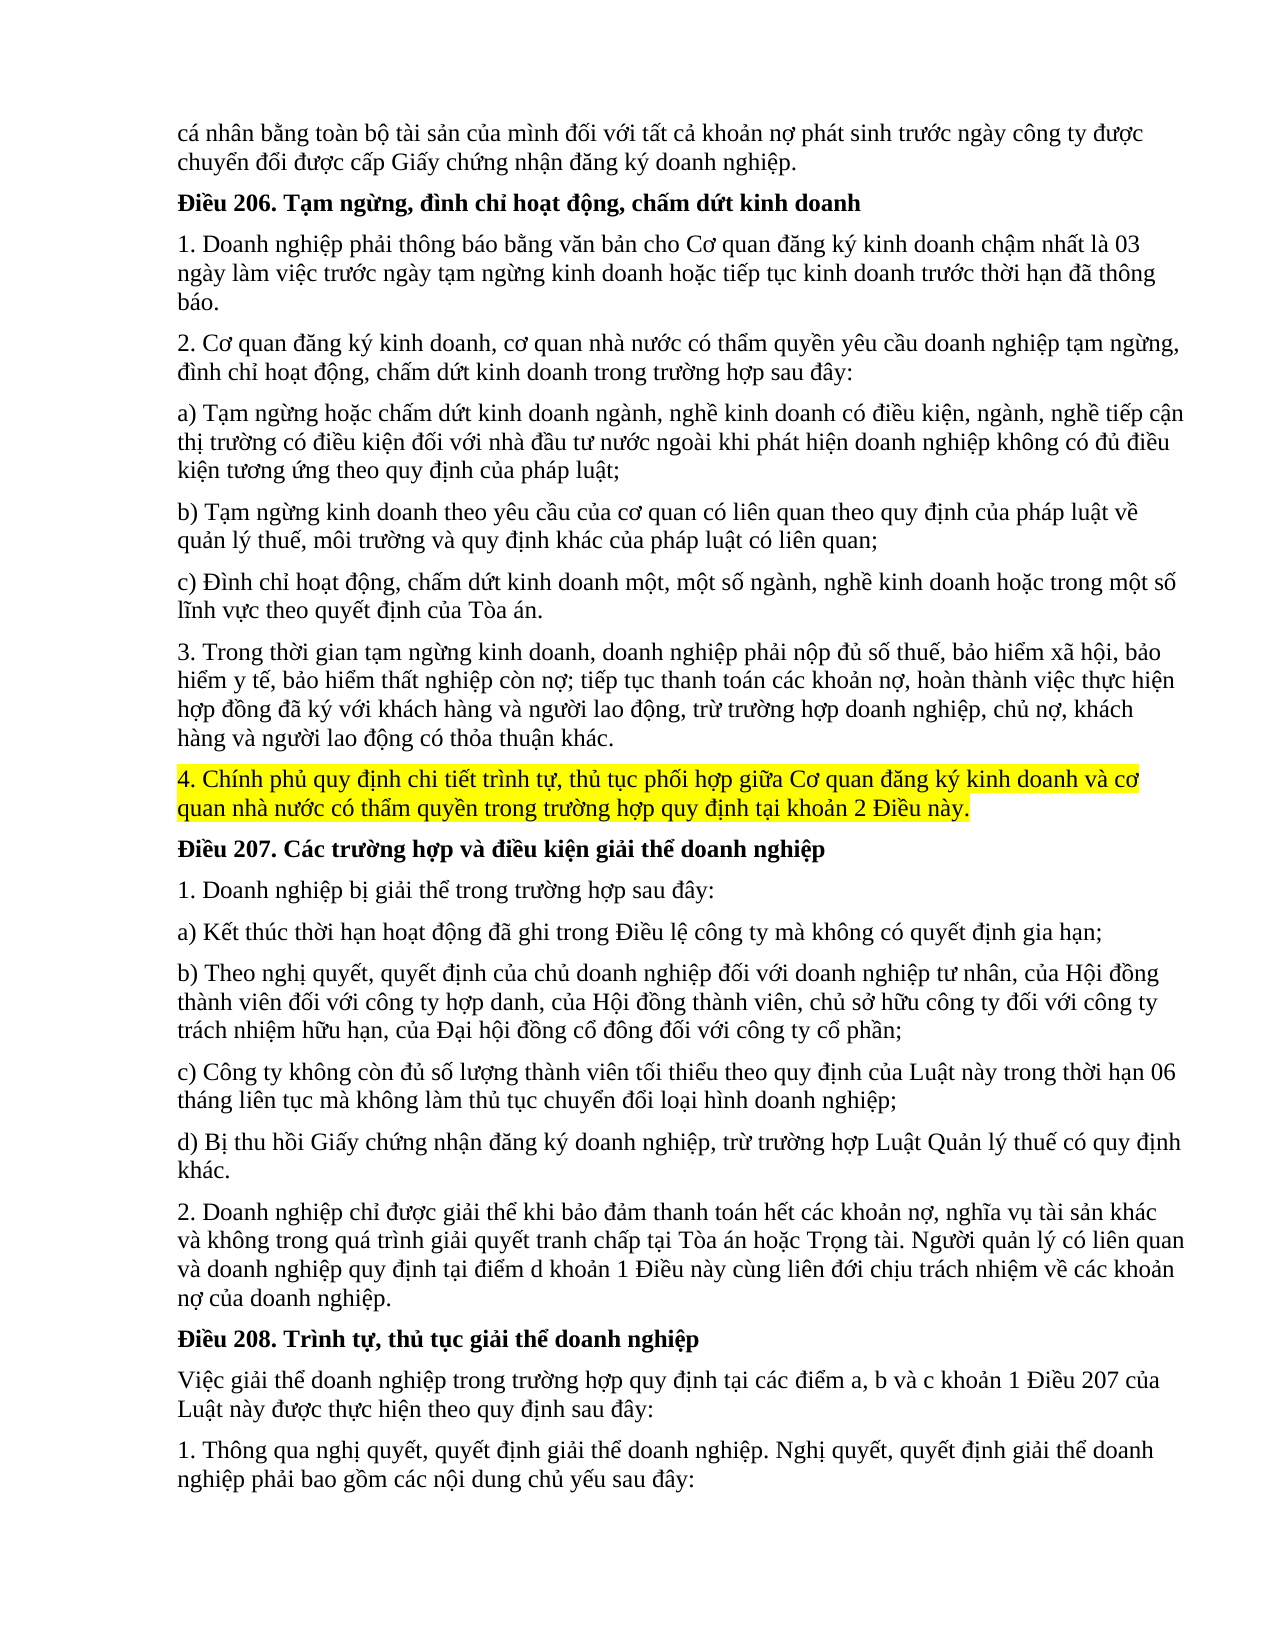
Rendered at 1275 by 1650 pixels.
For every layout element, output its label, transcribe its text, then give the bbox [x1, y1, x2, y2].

text 2. Doanh nghiệp chỉ được giải thể khi bảo đảm thanh toán hết các khoản nợ, nghĩa vụ tài sản khác và không trong quá trình giải quyết tranh chấp tại Tòa án hoặc Trọng tài. Người quản lý có liên quan và doanh nghiệp quy định tại điểm d khoản 1 Điều này cùng liên đới chịu trách nhiệm về các khoản nợ của doanh nghiệp. [177, 1197, 1186, 1312]
text 4. Chính phủ quy định chi tiết trình tự, thủ tục phối hợp giữa Cơ quan đăng ký kinh doanh và cơ quan nhà nước có thẩm quyền trong trường hợp quy định tại khoản 2 Điều này. [970, 764, 1186, 822]
text 1. Doanh nghiệp bị giải thể trong trường hợp sau đây: [177, 876, 1186, 904]
text 1. Doanh nghiệp phải thông báo bằng văn bản cho Cơ quan đăng ký kinh doanh chậm nhất là 03 ngày làm việc trước ngày tạm ngừng kinh doanh hoặc tiếp tục kinh doanh trước thời hạn đã thông báo. [177, 229, 1186, 316]
text a) Tạm ngừng hoặc chấm dứt kinh doanh ngành, nghề kinh doanh có điều kiện, ngành, nghề tiếp cận thị trường có điều kiện đối với nhà đầu tư nước ngoài khi phát hiện doanh nghiệp không có đủ điều kiện tương ứng theo quy định của pháp luật; [177, 398, 1186, 484]
text 1. Thông qua nghị quyết, quyết định giải thể doanh nghiệp. Nghị quyết, quyết định giải thể doanh nghiệp phải bao gồm các nội dung chủ yếu sau đây: [177, 1436, 1186, 1493]
text a) Kết thúc thời hạn hoạt động đã ghi trong Điều lệ công ty mà không có quyết định gia hạn; [177, 917, 1186, 946]
text d) Bị thu hồi Giấy chứng nhận đăng ký doanh nghiệp, trừ trường hợp Luật Quản lý thuế có quy định khác. [177, 1127, 1186, 1184]
text 2. Cơ quan đăng ký kinh doanh, cơ quan nhà nước có thẩm quyền yêu cầu doanh nghiệp tạm ngừng, đình chỉ hoạt động, chấm dứt kinh doanh trong trường hợp sau đây: [177, 328, 1186, 386]
text Điều 207. Các trường hợp và điều kiện giải thể doanh nghiệp [537, 834, 1186, 863]
text 3. Trong thời gian tạm ngừng kinh doanh, doanh nghiệp phải nộp đủ số thuế, bảo hiểm xã hội, bảo hiểm y tế, bảo hiểm thất nghiệp còn nợ; tiếp tục thanh toán các khoản nợ, hoàn thành việc thực hiện hợp đồng đã ký với khách hàng và người lao động, trừ trường hợp doanh nghiệp, chủ nợ, khách hàng và người lao động có thỏa thuận khác. [177, 637, 1186, 752]
text b) Tạm ngừng kinh doanh theo yêu cầu của cơ quan có liên quan theo quy định của pháp luật về quản lý thuế, môi trường và quy định khác của pháp luật có liên quan; [177, 497, 1186, 554]
text c) Công ty không còn đủ số lượng thành viên tối thiểu theo quy định của Luật này trong thời hạn 06 tháng liên tục mà không làm thủ tục chuyển đổi loại hình doanh nghiệp; [177, 1057, 1186, 1114]
text c) Đình chỉ hoạt động, chấm dứt kinh doanh một, một số ngành, nghề kinh doanh hoặc trong một số lĩnh vực theo quyết định của Tòa án. [177, 567, 1186, 624]
text Điều 207. Các trường hợp và điều kiện giải thể doanh nghiệp [177, 834, 491, 863]
text Điều 208. Trình tự, thủ tục giải thể doanh nghiệp [177, 1324, 1186, 1353]
text Điều 206. Tạm ngừng, đình chỉ hoạt động, chấm dứt kinh doanh [177, 188, 1186, 217]
text Việc giải thể doanh nghiệp trong trường hợp quy định tại các điểm a, b và c khoản 1 Điều 207 của Luật này được thực hiện theo quy định sau đây: [177, 1366, 1186, 1423]
text b) Theo nghị quyết, quyết định của chủ doanh nghiệp đối với doanh nghiệp tư nhân, của Hội đồng thành viên đối với công ty hợp danh, của Hội đồng thành viên, chủ sở hữu công ty đối với công ty trách nhiệm hữu hạn, của Đại hội đồng cổ đông đối với công ty cổ phần; [177, 958, 1186, 1044]
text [177, 118, 1186, 176]
